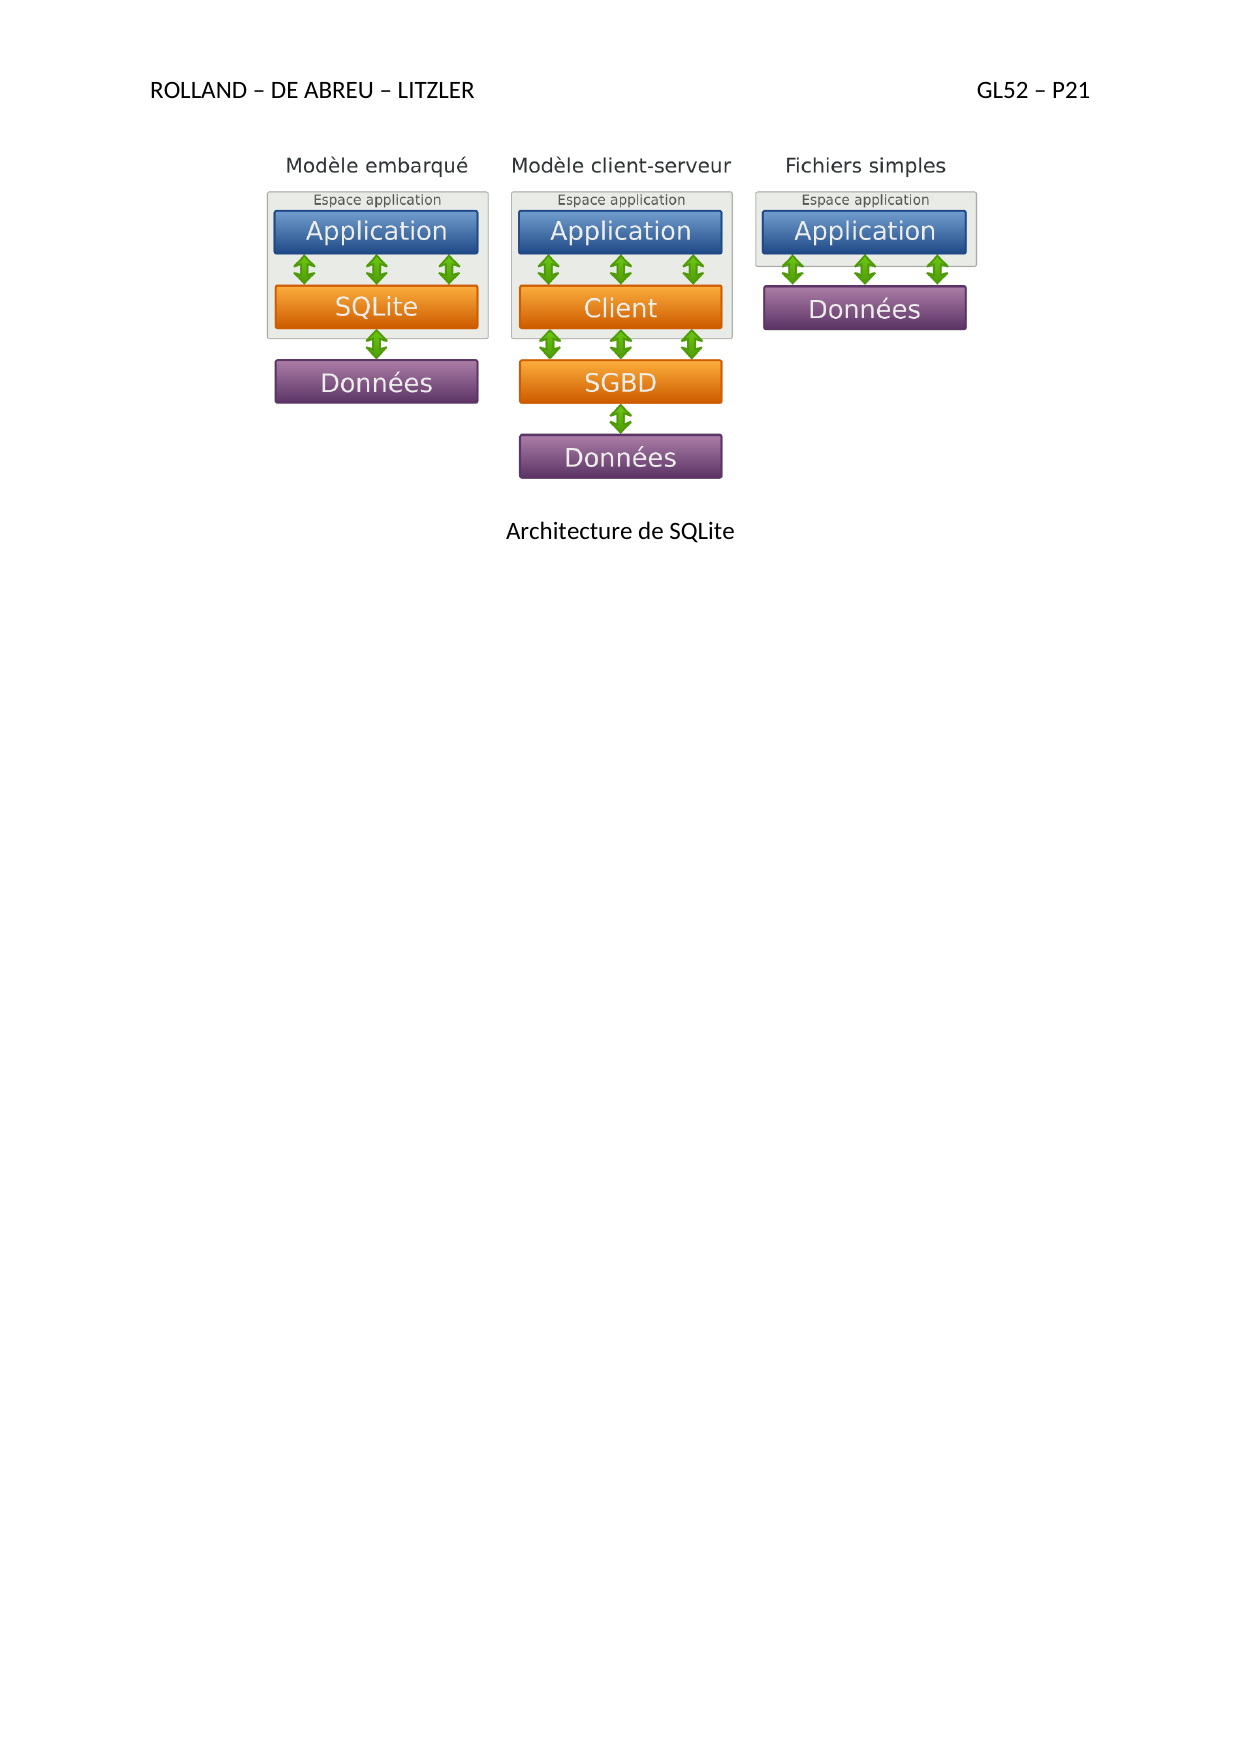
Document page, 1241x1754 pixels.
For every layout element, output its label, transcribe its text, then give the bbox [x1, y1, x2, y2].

text Architecture de SQLite [150, 515, 1090, 545]
picture [249, 150, 992, 490]
